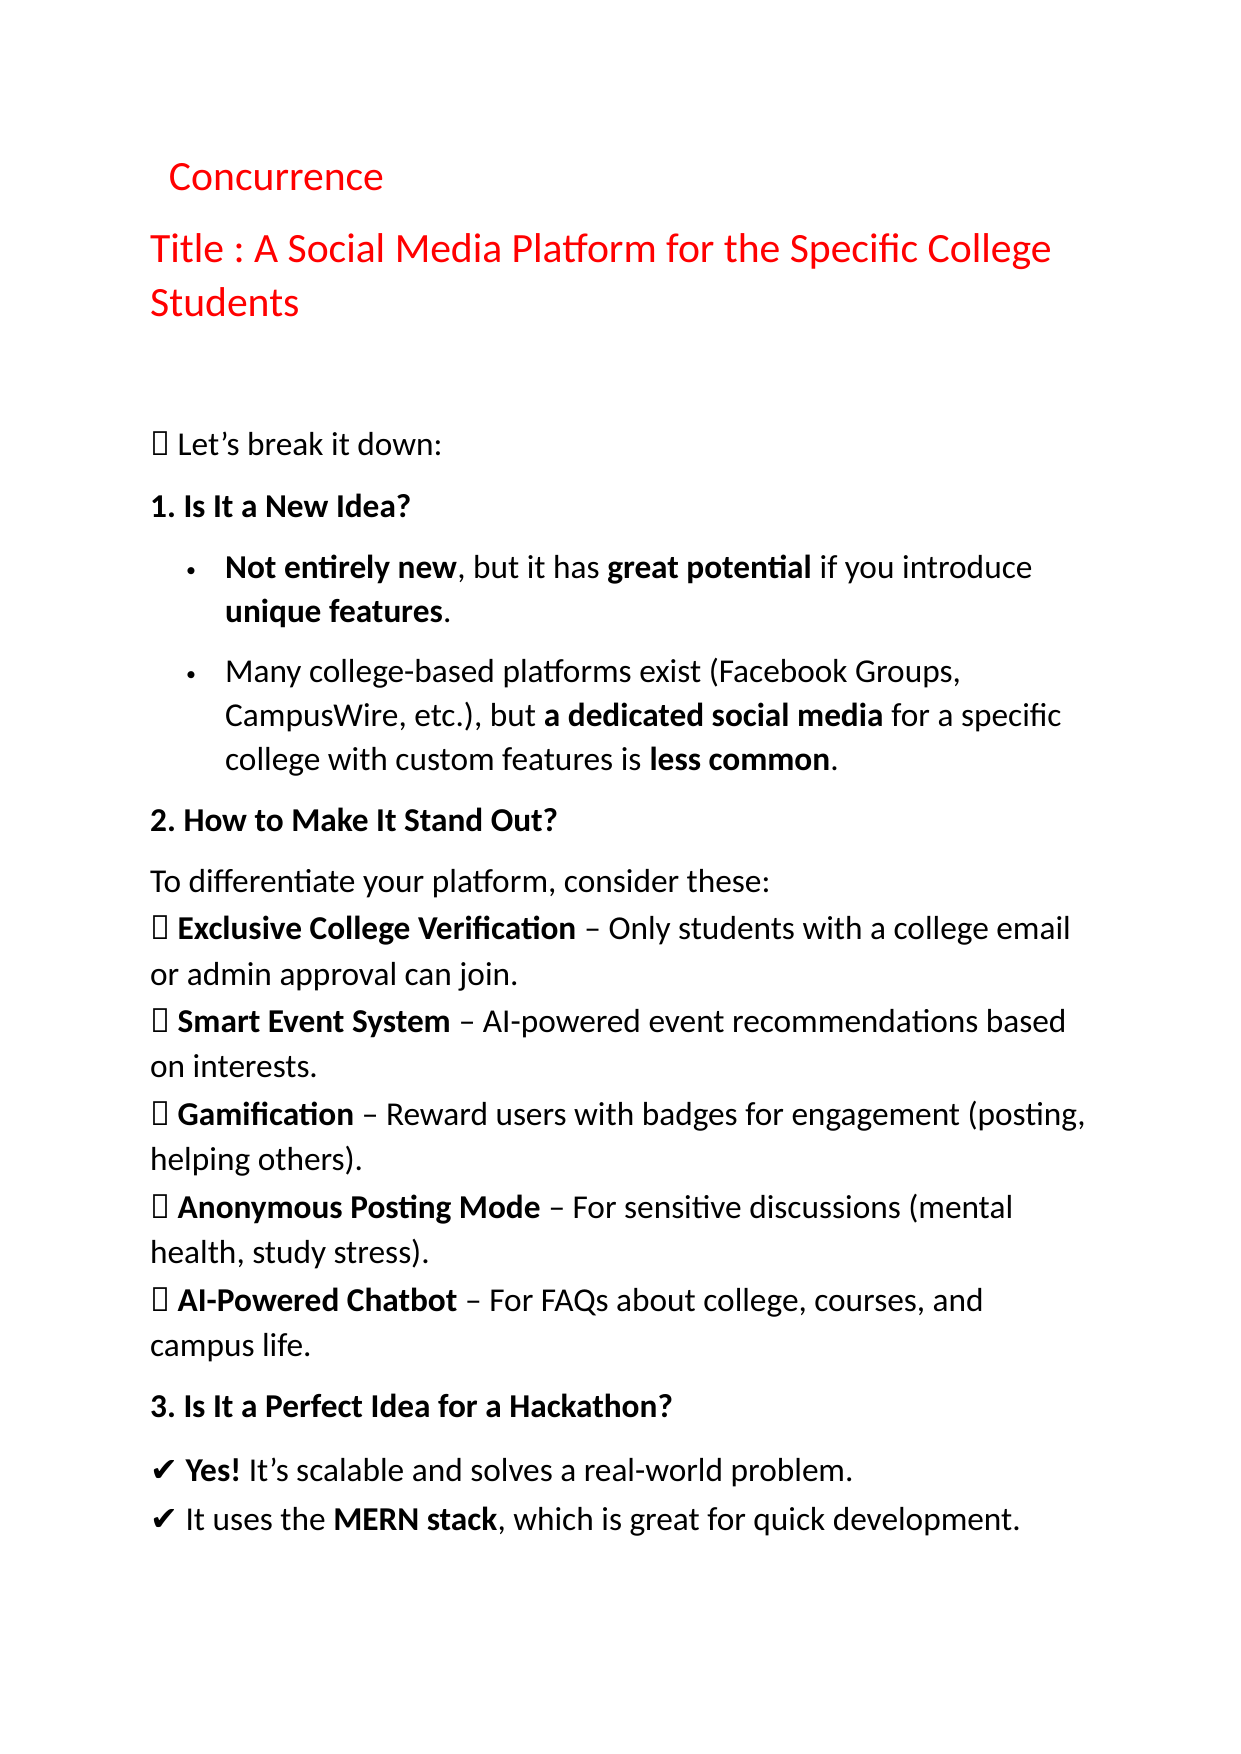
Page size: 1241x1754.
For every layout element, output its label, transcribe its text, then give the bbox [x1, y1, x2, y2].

text 3. Is It a Perfect Idea for a Hackathon? [150, 1385, 1090, 1426]
text Title : A Social Media Platform for the Specific College Students [150, 222, 1090, 327]
text 2. How to Make It Stand Out? [150, 799, 1090, 840]
text To differentiate your platform, consider these: ✅ Exclusive College Verification – Only students with a college email or admin approval can join. ✅ Smart Event System – AI-powered event recommendations based on interests. ✅ Gamification – Reward users with badges for engagement (posting, helping others). ✅ Anonymous Posting Mode – For sensitive discussions (mental health, study stress). ✅ AI-Powered Chatbot – For FAQs about college, courses, and campus life. [150, 859, 1090, 1365]
text 🚀 Let’s break it down: [150, 419, 1090, 465]
list Many college-based platforms exist (Facebook Groups, CampusWire, etc.), but a dedicated social media for a specific college with custom features is less common. [187, 650, 1090, 779]
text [150, 1445, 1090, 1540]
text 1. Is It a New Idea? [150, 485, 1090, 526]
list Not entirely new, but it has great potential if you introduce unique features. [187, 546, 1090, 631]
text Concurrence [150, 150, 1090, 201]
